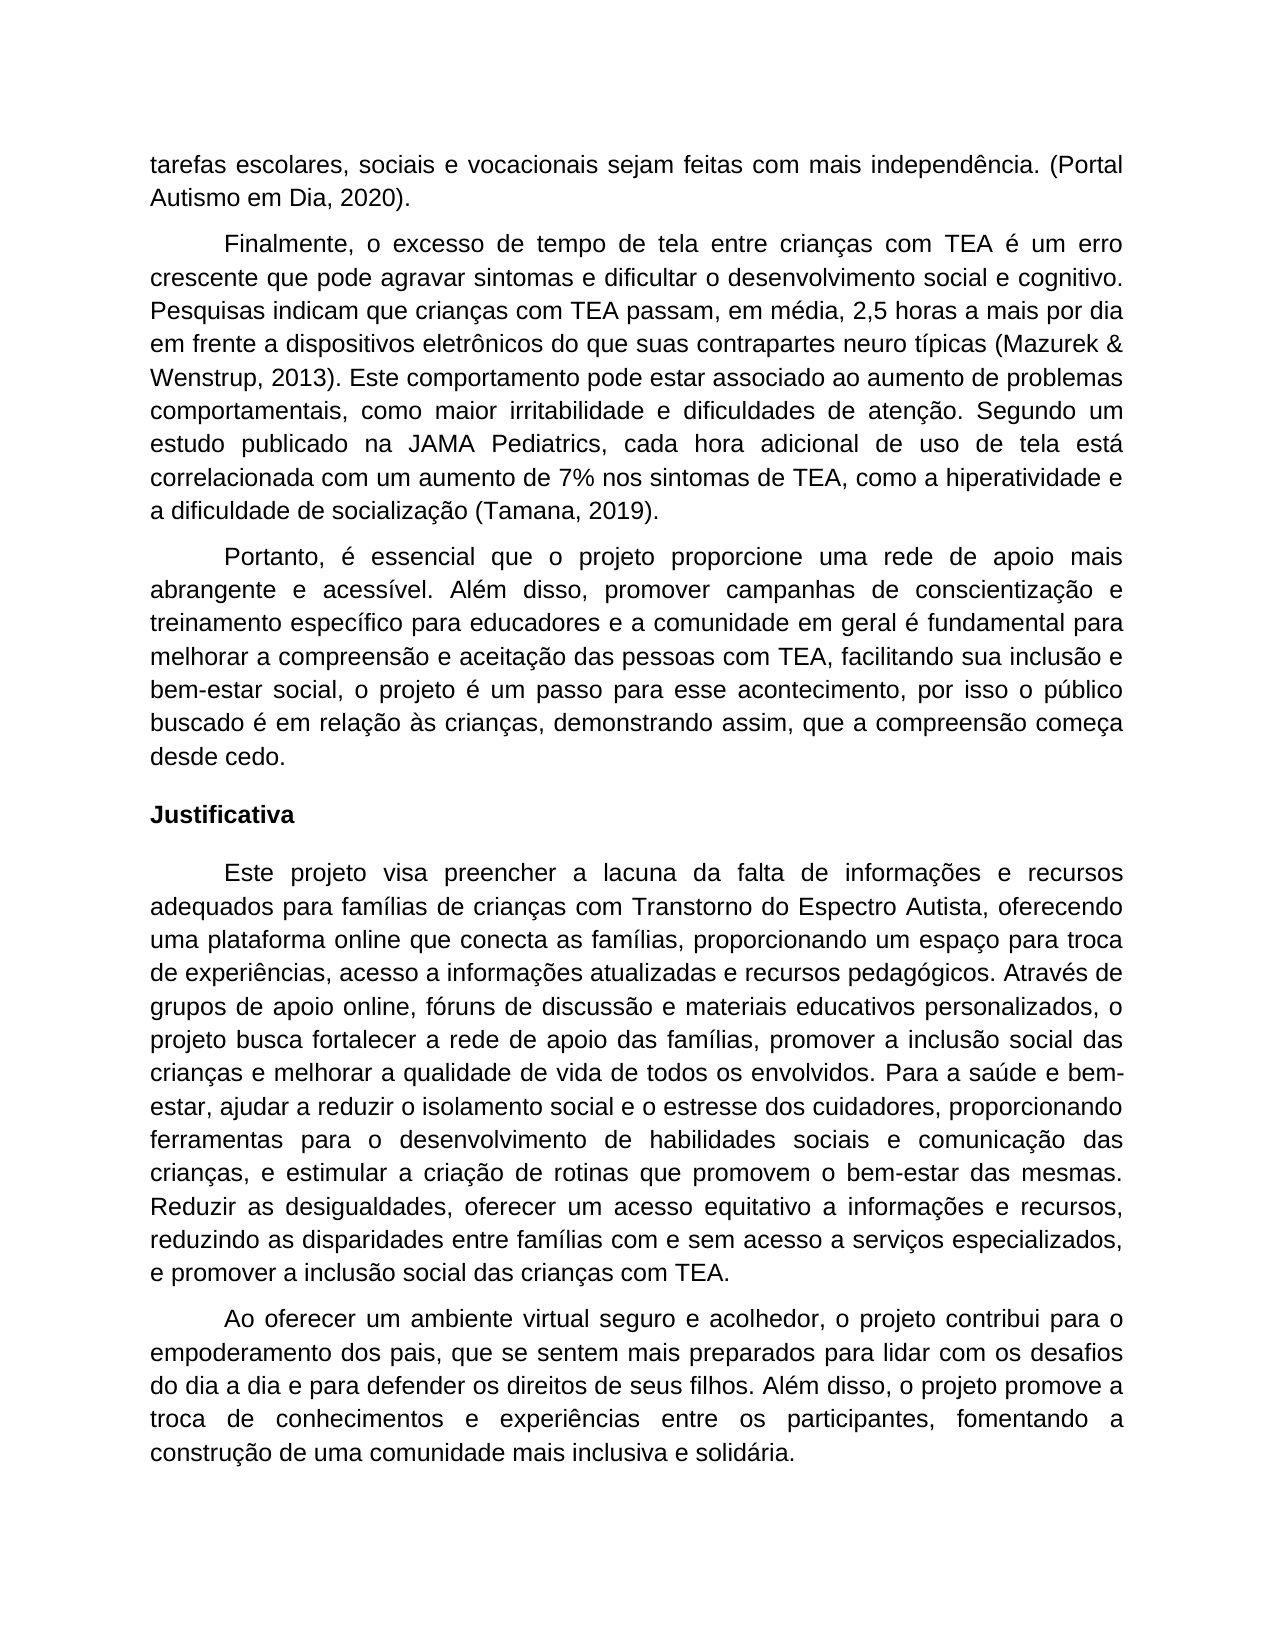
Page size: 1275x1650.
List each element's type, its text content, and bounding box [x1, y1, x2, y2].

text Este projeto visa preencher a lacuna da falta de informações e recursos adequados para famílias de crianças com Transtorno do Espectro Autista, oferecendo uma plataforma online que conecta as famílias, proporcionando um espaço para troca de experiências, acesso a informações atualizadas e recursos pedagógicos. Através de grupos de apoio online, fóruns de discussão e materiais educativos personalizados, o projeto busca fortalecer a rede de apoio das famílias, promover a inclusão social das crianças e melhorar a qualidade de vida de todos os envolvidos. Para a saúde e bem-estar, ajudar a reduzir o isolamento social e o estresse dos cuidadores, proporcionando ferramentas para o desenvolvimento de habilidades sociais e comunicação das crianças, e estimular a criação de rotinas que promovem o bem-estar das mesmas. Reduzir as desigualdades, oferecer um acesso equitativo a informações e recursos, reduzindo as disparidades entre famílias com e sem acesso a serviços especializados, e promover a inclusão social das crianças com TEA. [150, 858, 1125, 1287]
text Ao oferecer um ambiente virtual seguro e acolhedor, o projeto contribui para o empoderamento dos pais, que se sentem mais preparados para lidar com os desafios do dia a dia e para defender os direitos de seus filhos. Além disso, o projeto promove a troca de conhecimentos e experiências entre os participantes, fomentando a construção de uma comunidade mais inclusiva e solidária. [150, 1304, 1125, 1466]
subtitle Justificativa [150, 800, 1125, 829]
text Finalmente, o excesso de tempo de tela entre crianças com TEA é um erro crescente que pode agravar sintomas e dificultar o desenvolvimento social e cognitivo. Pesquisas indicam que crianças com TEA passam, em média, 2,5 horas a mais por dia em frente a dispositivos eletrônicos do que suas contrapartes neuro típicas (Mazurek & Wenstrup, 2013). Este comportamento pode estar associado ao aumento de problemas comportamentais, como maior irritabilidade e dificuldades de atenção. Segundo um estudo publicado na JAMA Pediatrics, cada hora adicional de uso de tela está correlacionada com um aumento de 7% nos sintomas de TEA, como a hiperatividade e a dificuldade de socialização (Tamana, 2019). [150, 229, 1125, 524]
text Portanto, é essencial que o projeto proporcione uma rede de apoio mais abrangente e acessível. Além disso, promover campanhas de conscientização e treinamento específico para educadores e a comunidade em geral é fundamental para melhorar a compreensão e aceitação das pessoas com TEA, facilitando sua inclusão e bem-estar social, o projeto é um passo para esse acontecimento, por isso o público buscado é em relação às crianças, demonstrando assim, que a compreensão começa desde cedo. [150, 542, 1125, 770]
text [150, 150, 1125, 212]
